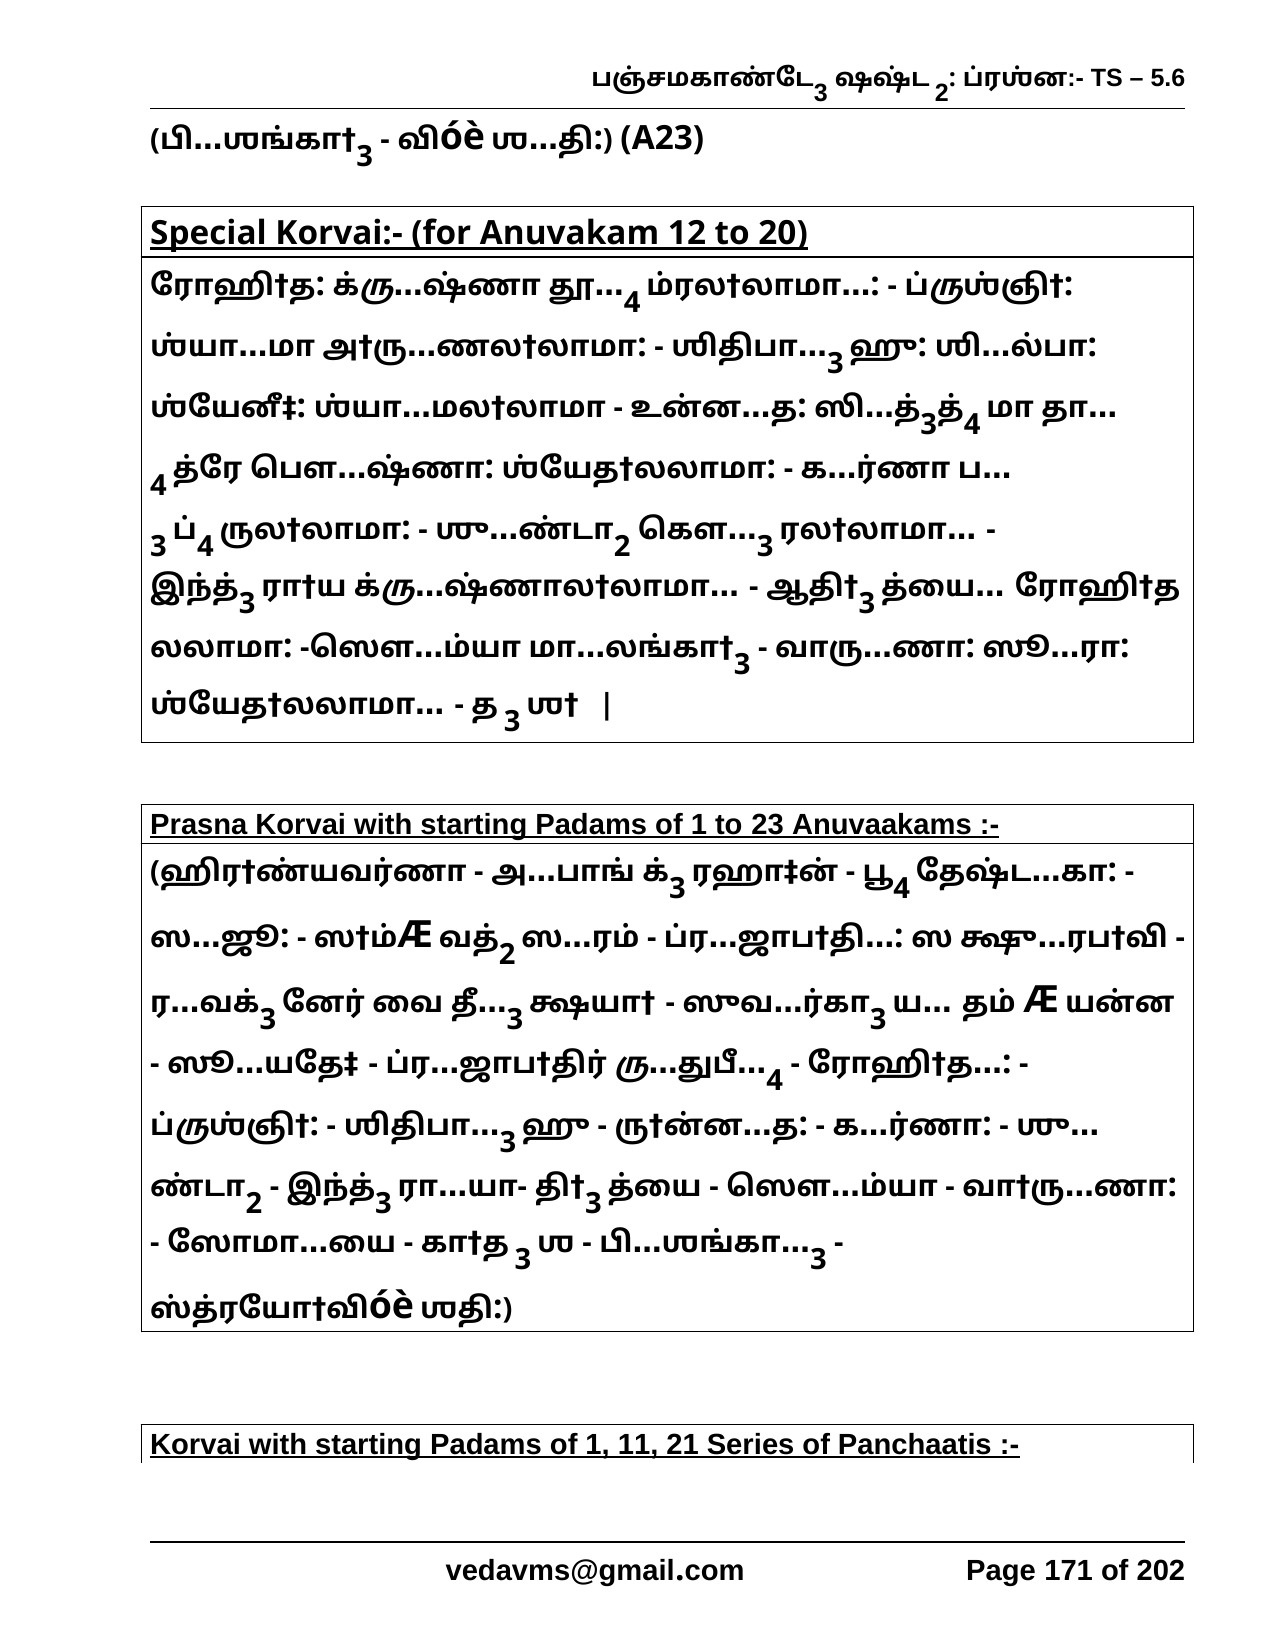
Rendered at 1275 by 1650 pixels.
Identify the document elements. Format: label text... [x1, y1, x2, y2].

text (பி…ஶங்கா†3 - விóèஶ…தி:) (A23) [150, 109, 1185, 175]
text (ஹிர†ண்யவர்ணா - அ…பாங் க்3ரஹா‡ன் - பூ4தேஷ்ட…கா: - ஸ…ஜூ: - ஸ†ம்Æவத்2ஸ…ரம் - ப்ர…ஜாப†தி…: ஸ க்ஷு…ரப†வி - ர…வக்3னேர் வை தீ…3க்ஷயா† - ஸுவ…ர்கா3ய… தம் Æயன்ன - ஸூ…யதே‡ - ப்ர…ஜாப†திர் ரு…துபீ…4 - ரோஹி†த…: - ப்ருஶ்ஞி†: - ஶிதிபா…3ஹு - ரு†ன்ன…த: - க…ர்ணா: - ஶு…ண்டா2 - இந்த்3ரா…யா- தி†3த்யை - ஸௌ…ம்யா - வா†ரு…ணா: - ஸோமா…யை - கா†த3ஶ - பி…ஶங்கா…3 - ஸ்த்ரயோ†விóèஶதி:) [142, 844, 1193, 1331]
text Special Korvai:- (for Anuvakam 12 to 20) [142, 207, 1193, 256]
text ரோஹி†த: க்ரு…ஷ்ணா தூ…4ம்ரல†லாமா…: - ப்ருஶ்ஞி†: ஶ்யா…மா அ†ரு…ணல†லாமா: - ஶிதிபா…3ஹு: ஶி…ல்பா: ஶ்யேனீ‡: ஶ்யா…மல†லாமா - உன்ன…த: ஸி…த்3‍த்4மா தா…4த்ரே பௌ…ஷ்ணா: ஶ்யேத†லலாமா: - க…ர்ணா ப…3ப்4ருல†லாமா: - ஶு…ண்டா2 கௌ…3ரல†லாமா… - இந்த்3ரா†ய க்ரு…ஷ்ணால†லாமா… - ஆதி†3த்யை… ரோஹி†த லலாமா: -ஸௌ…ம்யா மா…லங்கா†3 - வாரு…ணா: ஸூ…ரா: ஶ்யேத†லலாமா… - த3ஶ† | [142, 258, 1193, 742]
text Prasna Korvai with starting Padams of 1 to 23 Anuvaakams :- [142, 805, 1193, 843]
text Korvai with starting Padams of 1, 11, 21 Series of Panchaatis :- [142, 1425, 1193, 1463]
